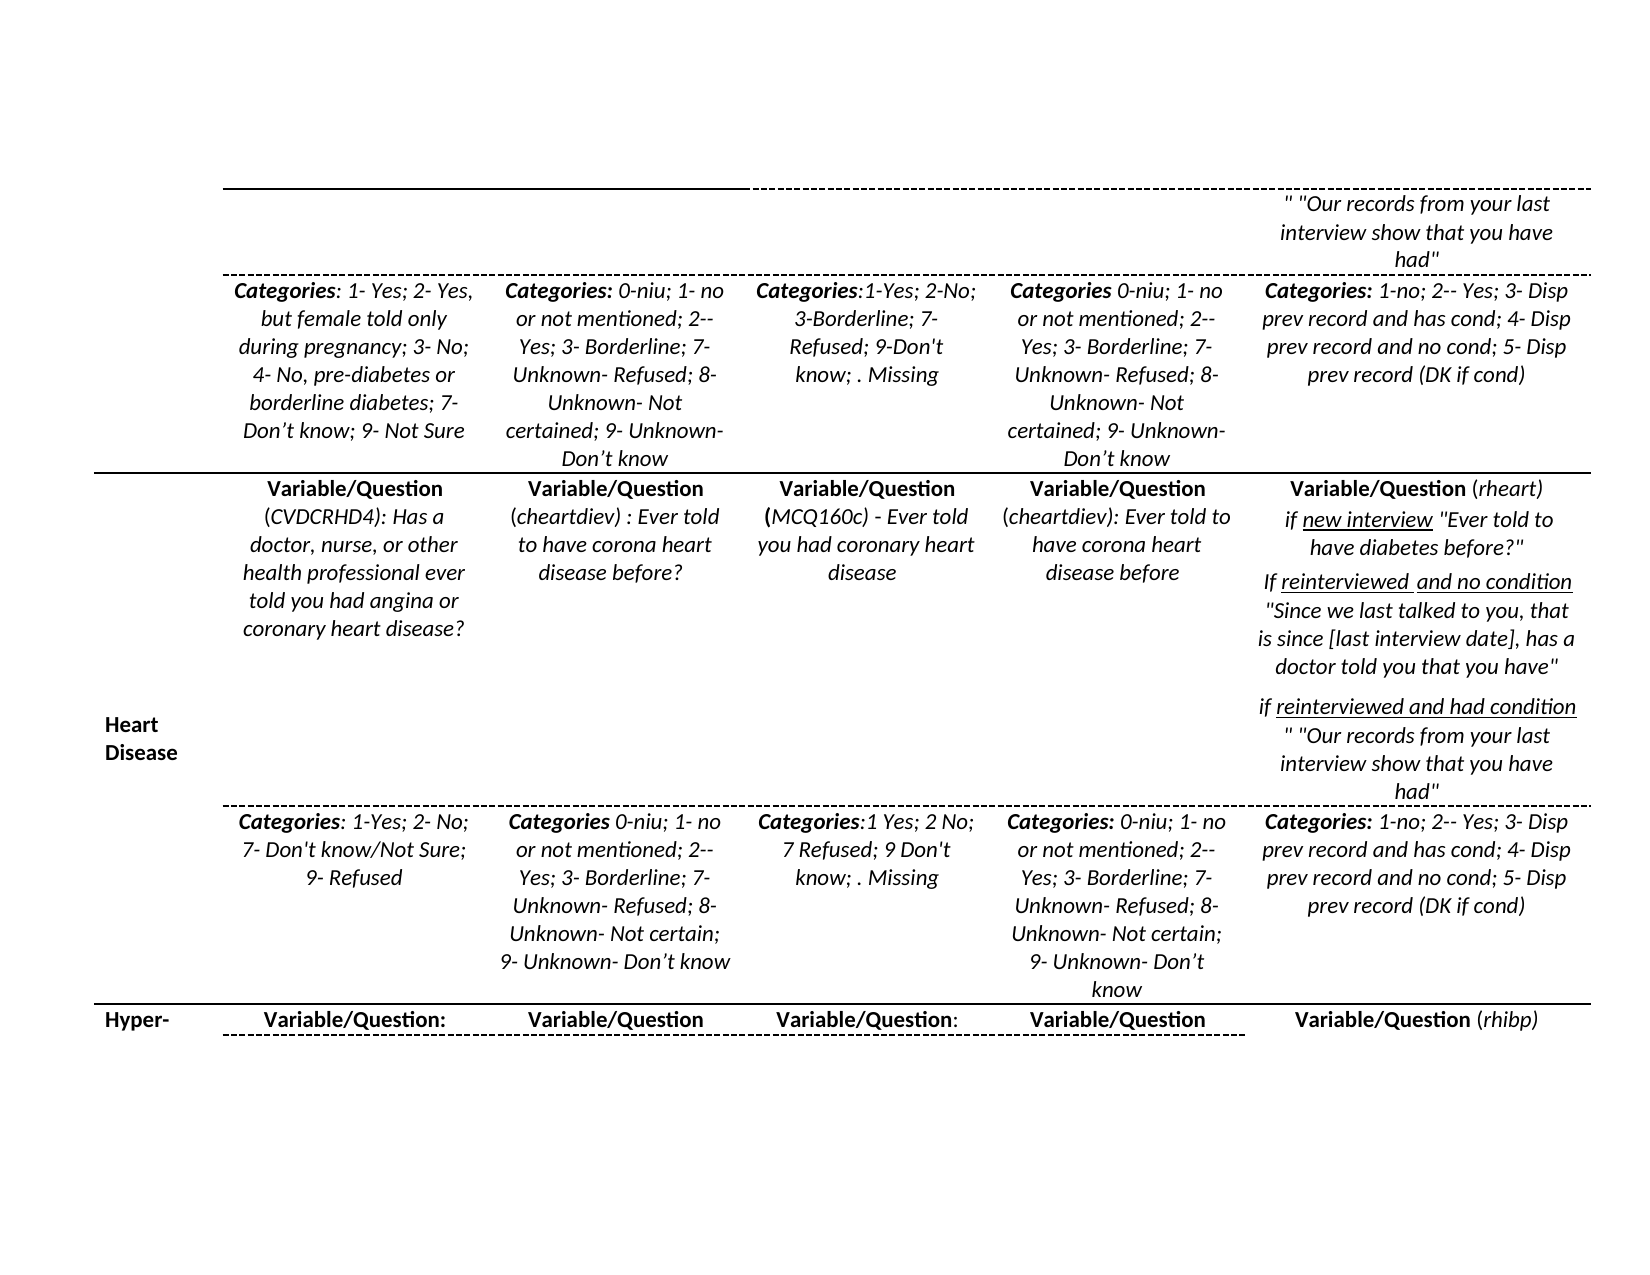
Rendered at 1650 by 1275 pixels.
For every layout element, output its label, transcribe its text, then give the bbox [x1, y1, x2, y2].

table_cell Categories 0-niu; 1- no or not mentioned; 2-- Yes; 3- Borderline; 7-Unknown- Refused; 8-Unknown- Not certained; 9- Unknown- Don’t know [990, 274, 1245, 472]
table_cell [1245, 188, 1591, 274]
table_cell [488, 1005, 744, 1034]
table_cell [990, 1005, 1245, 1034]
table_cell Categories: 1-Yes; 2- No; 7- Don't know/Not Sure; 9- Refused [223, 805, 487, 1003]
table_cell Variable/Question (rhibp) [1245, 1005, 1591, 1034]
table_cell Categories 0-niu; 1- no or not mentioned; 2-- Yes; 3- Borderline; 7-Unknown- Refused; 8-Unknown- Not certain; 9- Unknown- Don’t know [488, 805, 744, 1003]
table_cell Hyper-tension [94, 1005, 222, 1034]
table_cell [744, 1005, 990, 1034]
table_cell Variable/Question (MCQ160c) - Ever told you had coronary heart disease [744, 474, 990, 805]
table_cell If reinterviewed and no condition "Since we last talked to you, that is since [last interview date], has a doctor told you that you have" [1245, 566, 1591, 691]
table_cell Categories: 1-no; 2-- Yes; 3- Disp prev record and has cond; 4- Disp prev record and no cond; 5- Disp prev record (DK if cond) [1245, 805, 1591, 1003]
table_cell Categories: 0-niu; 1- no or not mentioned; 2-- Yes; 3- Borderline; 7-Unknown- Refused; 8-Unknown- Not certained; 9- Unknown- Don’t know [488, 274, 744, 472]
table_cell Categories:1 Yes; 2 No; 7 Refused; 9 Don't know; . Missing [744, 805, 990, 1003]
table_cell Categories:1-Yes; 2-No; 3-Borderline; 7-Refused; 9-Don't know; . Missing [744, 274, 990, 472]
table_cell Variable/Question (rheart) [1245, 474, 1591, 503]
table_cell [223, 1005, 487, 1034]
table_cell Categories: 0-niu; 1- no or not mentioned; 2-- Yes; 3- Borderline; 7-Unknown- Refused; 8-Unknown- Not certain; 9- Unknown- Don’t know [990, 805, 1245, 1003]
table_cell Categories: 1-no; 2-- Yes; 3- Disp prev record and has cond; 4- Disp prev record and no cond; 5- Disp prev record (DK if cond) [1245, 274, 1591, 472]
table_cell Variable/Question (CVDCRHD4): Has a doctor, nurse, or other health professional ever told you had angina or coronary heart disease? [223, 474, 487, 805]
table_cell Heart Disease [94, 474, 222, 1003]
table_cell if reinterviewed and had condition " "Our records from your last interview show that you have had" [1245, 691, 1591, 805]
table_cell Variable/Question (cheartdiev): Ever told to have corona heart disease before [990, 474, 1245, 805]
table_cell Variable/Question (cheartdiev) : Ever told to have corona heart disease before? [488, 474, 744, 805]
table_cell Categories: 1- Yes; 2- Yes, but female told only during pregnancy; 3- No; 4- No, pre-diabetes or borderline diabetes; 7-Don’t know; 9- Not Sure [223, 274, 487, 472]
table_cell if new interview "Ever told to have diabetes before?" [1245, 503, 1591, 566]
